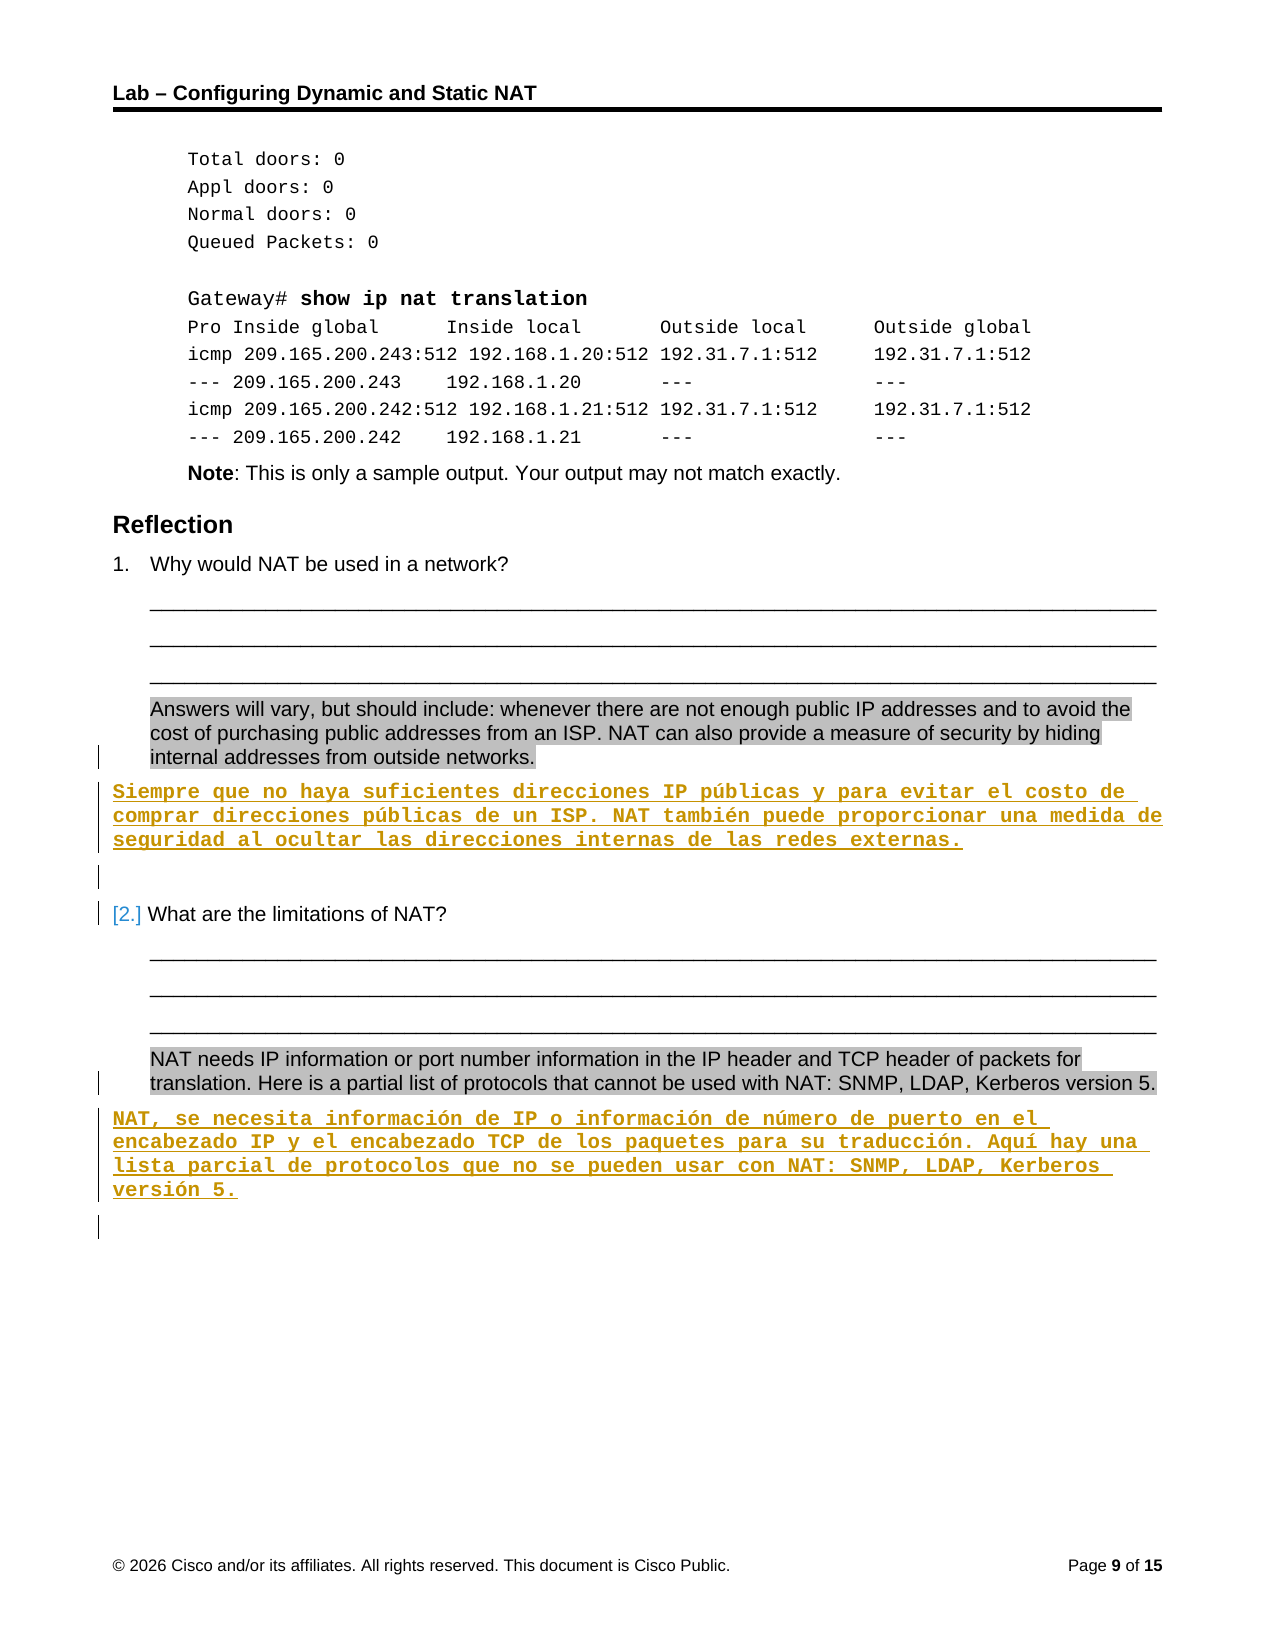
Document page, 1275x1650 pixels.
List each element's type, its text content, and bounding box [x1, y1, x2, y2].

text Answers will vary, but should include: whenever there are not enough public IP addresses and to avoid the cost of purchasing public addresses from an ISP. NAT can also provide a measure of security by hiding internal addresses from outside networks. [536, 697, 1162, 769]
text icmp 209.165.200.242:512 192.168.1.21:512 192.31.7.1:512 192.31.7.1:512 [187, 400, 1162, 421]
text Reflection [112, 510, 1162, 539]
text Why would NAT be used in a network? [112, 551, 1162, 575]
text _______________________________________________________________________________________ [150, 661, 1162, 685]
text _______________________________________________________________________________________ [150, 588, 1162, 612]
text Gateway# show ip nat translation [187, 287, 1162, 311]
text _______________________________________________________________________________________ [150, 624, 1162, 648]
text icmp 209.165.200.243:512 192.168.1.20:512 192.31.7.1:512 192.31.7.1:512 [187, 345, 1162, 366]
text Appl doors: 0 [187, 177, 1162, 199]
text _______________________________________________________________________________________ [150, 938, 1162, 962]
text Pro Inside global Inside local Outside local Outside global [187, 317, 1162, 339]
text _______________________________________________________________________________________ [150, 1011, 1162, 1035]
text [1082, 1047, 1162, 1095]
text --- 209.165.200.243 192.168.1.20 --- --- [187, 372, 1162, 394]
text Total doors: 0 [187, 150, 1162, 171]
text Normal doors: 0 [187, 205, 1162, 226]
text --- 209.165.200.242 192.168.1.21 --- --- [187, 427, 1162, 449]
text What are the limitations of NAT? [112, 901, 1162, 925]
text _______________________________________________________________________________________ [150, 974, 1162, 998]
text Note: This is only a sample output. Your output may not match exactly. [187, 461, 1162, 485]
text Queued Packets: 0 [187, 232, 1162, 254]
